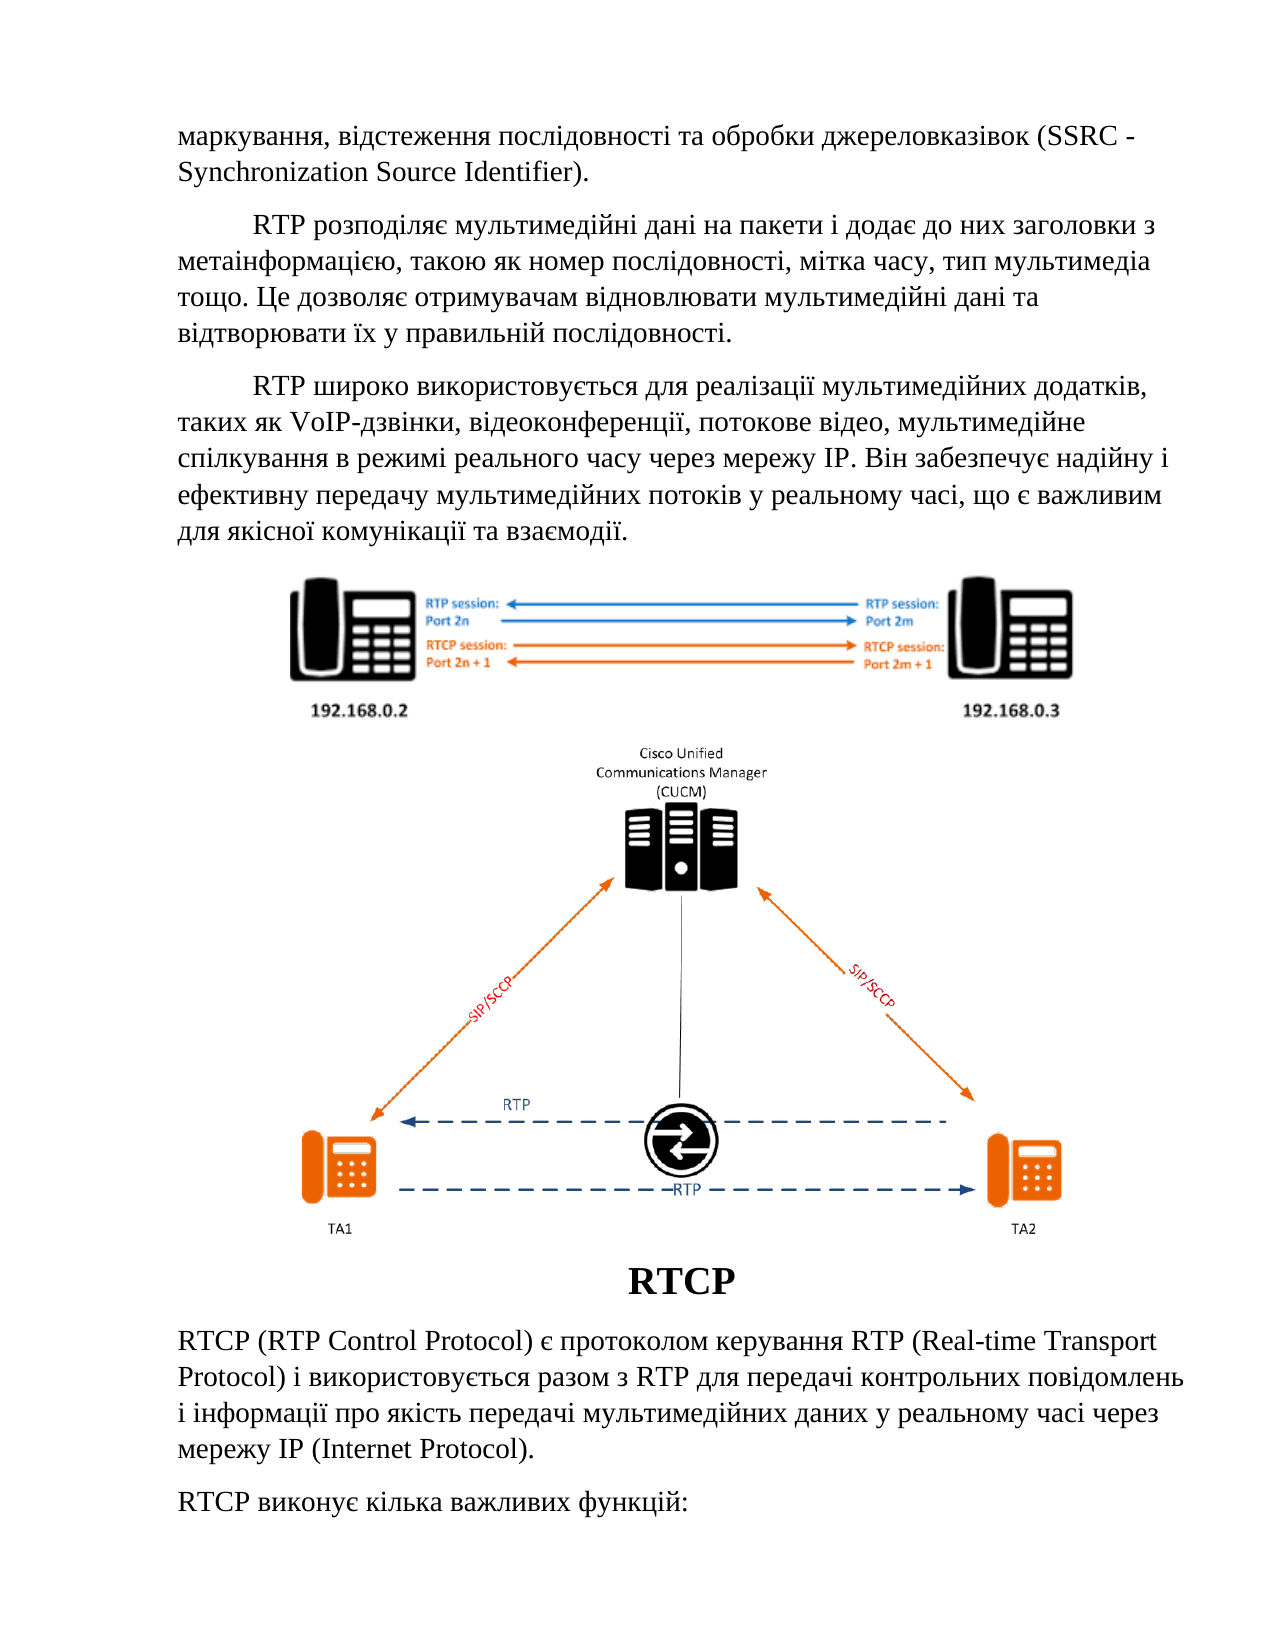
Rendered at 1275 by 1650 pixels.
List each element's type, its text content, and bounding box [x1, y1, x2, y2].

text RTCP [177, 1257, 1186, 1303]
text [177, 118, 1186, 188]
picture [290, 565, 1074, 724]
picture [301, 742, 1062, 1239]
text RTCP (RTP Control Protocol) є протоколом керування RTP (Real-time Transport Protocol) і використовується разом з RTP для передачі контрольних повідомлень і інформації про якість передачі мультимедійних даних у реальному часі через мережу IP (Internet Protocol). [177, 1323, 1186, 1465]
text RTCP виконує кілька важливих функцій: [177, 1484, 1186, 1518]
text RTP широко використовується для реалізації мультимедійних додатків, таких як VoIP-дзвінки, відеоконференції, потокове відео, мультимедійне спілкування в режимі реального часу через мережу IP. Він забезпечує надійну і ефективну передачу мультимедійних потоків у реальному часі, що є важливим для якісної комунікації та взаємодії. [177, 368, 1186, 546]
text RTP розподіляє мультимедійні дані на пакети і додає до них заголовки з метаінформацією, такою як номер послідовності, мітка часу, тип мультимедіа тощо. Це дозволяє отримувачам відновлювати мультимедійні дані та відтворювати їх у правильній послідовності. [177, 207, 1186, 349]
